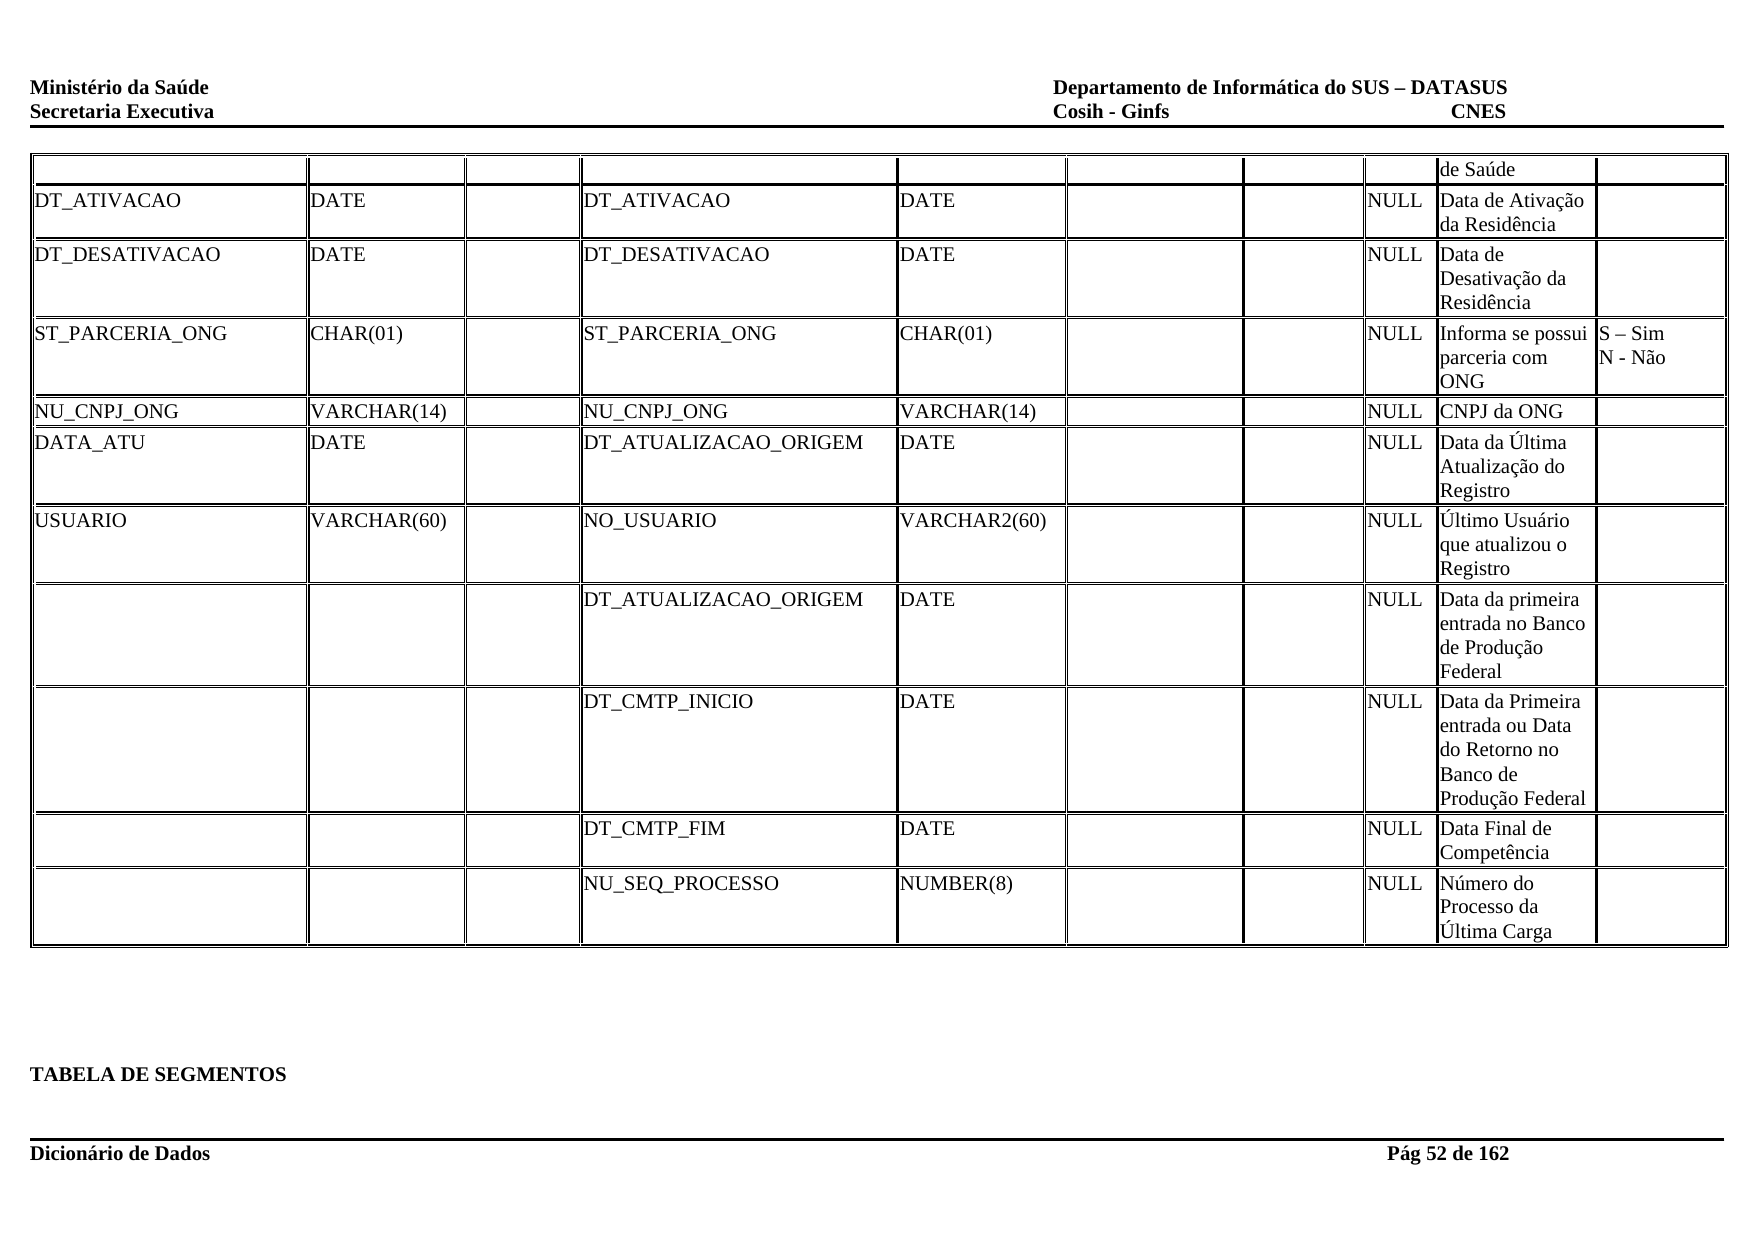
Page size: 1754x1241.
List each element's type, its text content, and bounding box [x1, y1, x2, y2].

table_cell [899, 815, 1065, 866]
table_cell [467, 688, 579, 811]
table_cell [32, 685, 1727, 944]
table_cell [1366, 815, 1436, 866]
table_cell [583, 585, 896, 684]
text TABELA DE SEGMENTOS [29, 1062, 1724, 1086]
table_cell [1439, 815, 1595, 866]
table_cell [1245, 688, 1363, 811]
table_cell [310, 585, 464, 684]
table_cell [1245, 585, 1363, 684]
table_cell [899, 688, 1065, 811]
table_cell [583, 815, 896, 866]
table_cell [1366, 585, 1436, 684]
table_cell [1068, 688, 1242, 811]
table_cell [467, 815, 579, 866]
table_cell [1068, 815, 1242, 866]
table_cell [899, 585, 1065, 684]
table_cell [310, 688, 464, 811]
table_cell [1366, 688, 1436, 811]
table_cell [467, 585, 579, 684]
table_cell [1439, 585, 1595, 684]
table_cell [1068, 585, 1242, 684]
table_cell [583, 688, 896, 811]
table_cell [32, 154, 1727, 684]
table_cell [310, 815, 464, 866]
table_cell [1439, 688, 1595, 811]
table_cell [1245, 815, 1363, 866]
